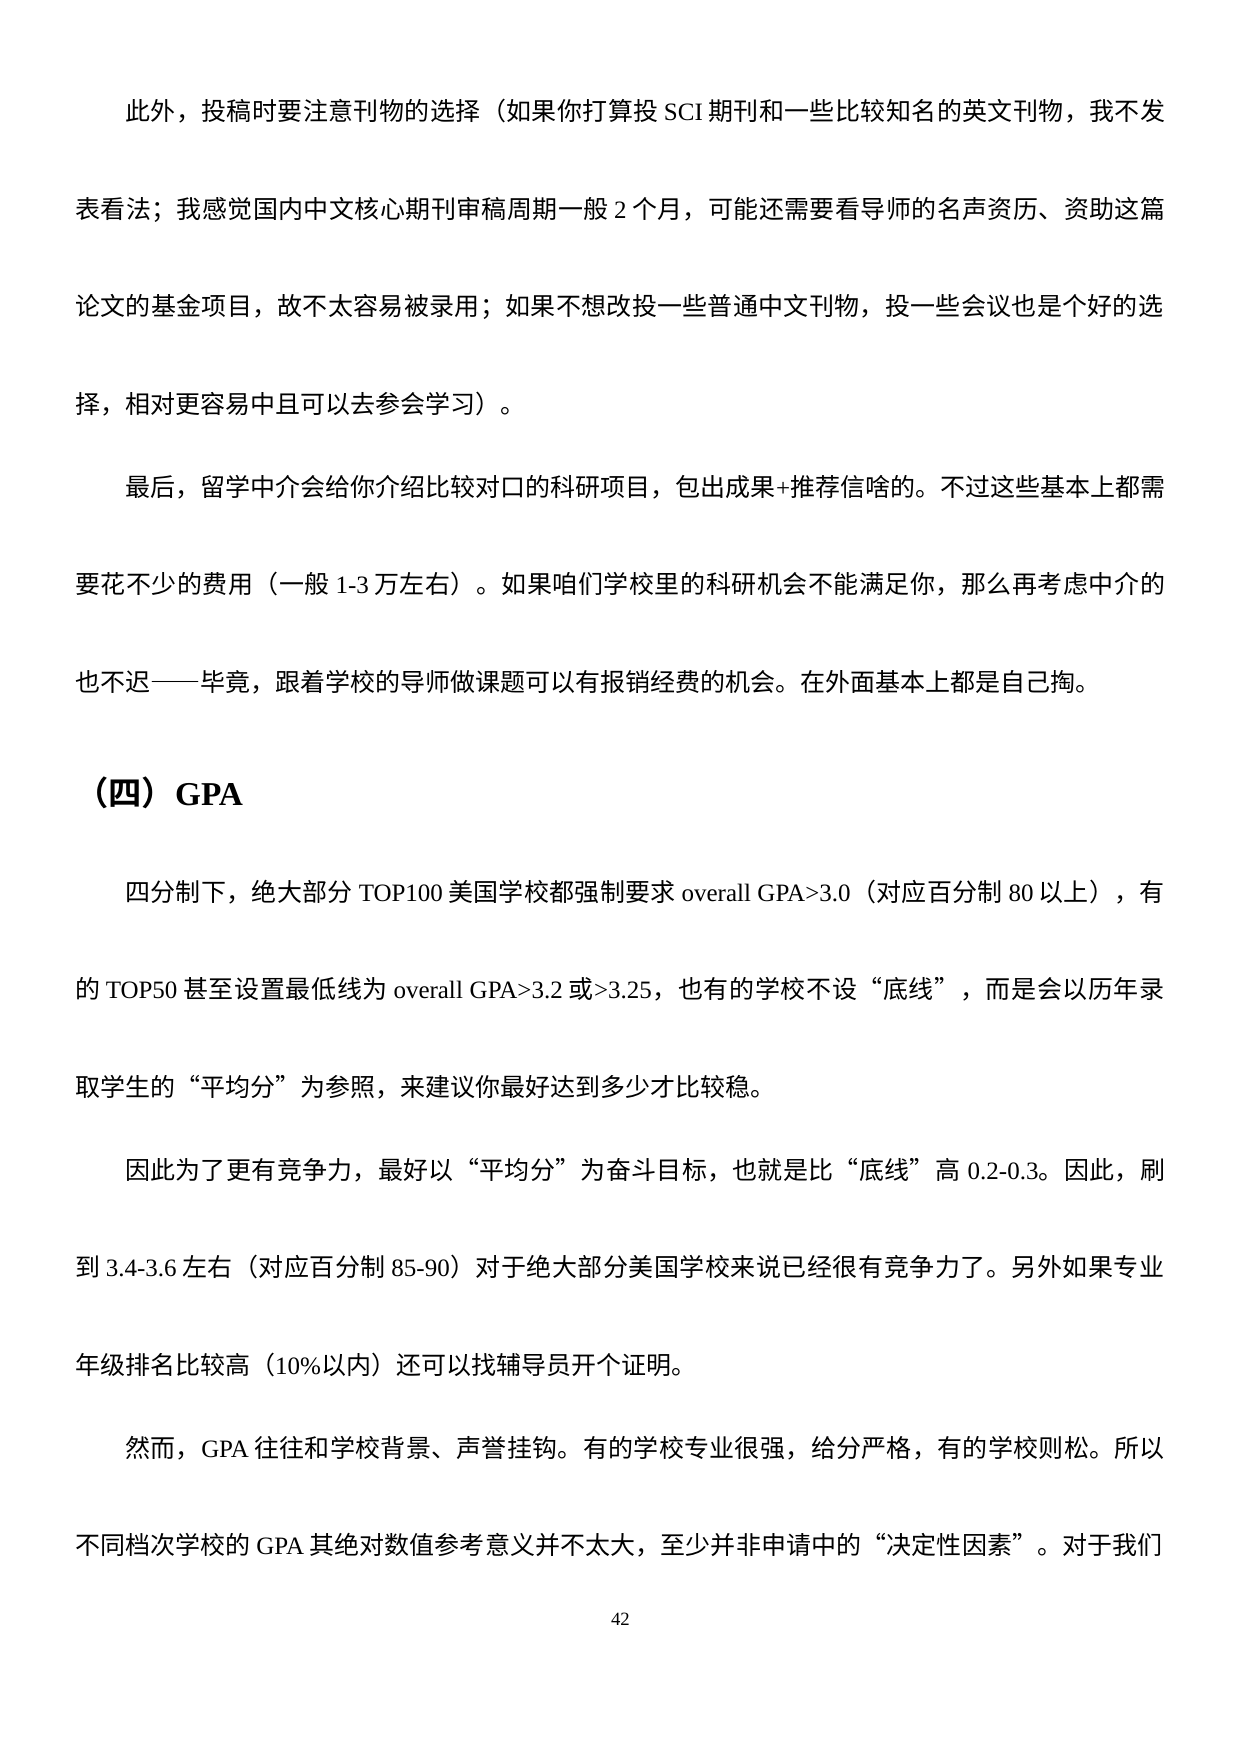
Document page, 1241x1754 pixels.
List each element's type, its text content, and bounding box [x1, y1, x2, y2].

text 因此为了更有竞争力，最好以“平均分”为奋斗目标，也就是比“底线”高0.2-0.3。因此，刷到3.4-3.6左右（对应百分制85-90）对于绝大部分美国学校来说已经很有竞争力了。另外如果专业年级排名比较高（10%以内）还可以找辅导员开个证明。 [75, 1136, 1165, 1396]
text 四分制下，绝大部分TOP100美国学校都强制要求overall GPA>3.0（对应百分制80以上），有的TOP50甚至设置最低线为overall GPA>3.2或>3.25，也有的学校不设“底线”，而是会以历年录取学生的“平均分”为参照，来建议你最好达到多少才比较稳。 [75, 858, 1165, 1118]
text 最后，留学中介会给你介绍比较对口的科研项目，包出成果+推荐信啥的。不过这些基本上都需要花不少的费用（一般1-3万左右）。如果咱们学校里的科研机会不能满足你，那么再考虑中介的也不迟——毕竟，跟着学校的导师做课题可以有报销经费的机会。在外面基本上都是自己掏。 [75, 453, 1165, 713]
subtitle （四）GPA [75, 758, 1165, 823]
text 此外，投稿时要注意刊物的选择（如果你打算投SCI期刊和一些比较知名的英文刊物，我不发表看法；我感觉国内中文核心期刊审稿周期一般2个月，可能还需要看导师的名声资历、资助这篇论文的基金项目，故不太容易被录用；如果不想改投一些普通中文刊物，投一些会议也是个好的选择，相对更容易中且可以去参会学习）。 [75, 77, 1165, 435]
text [75, 1414, 1165, 1576]
